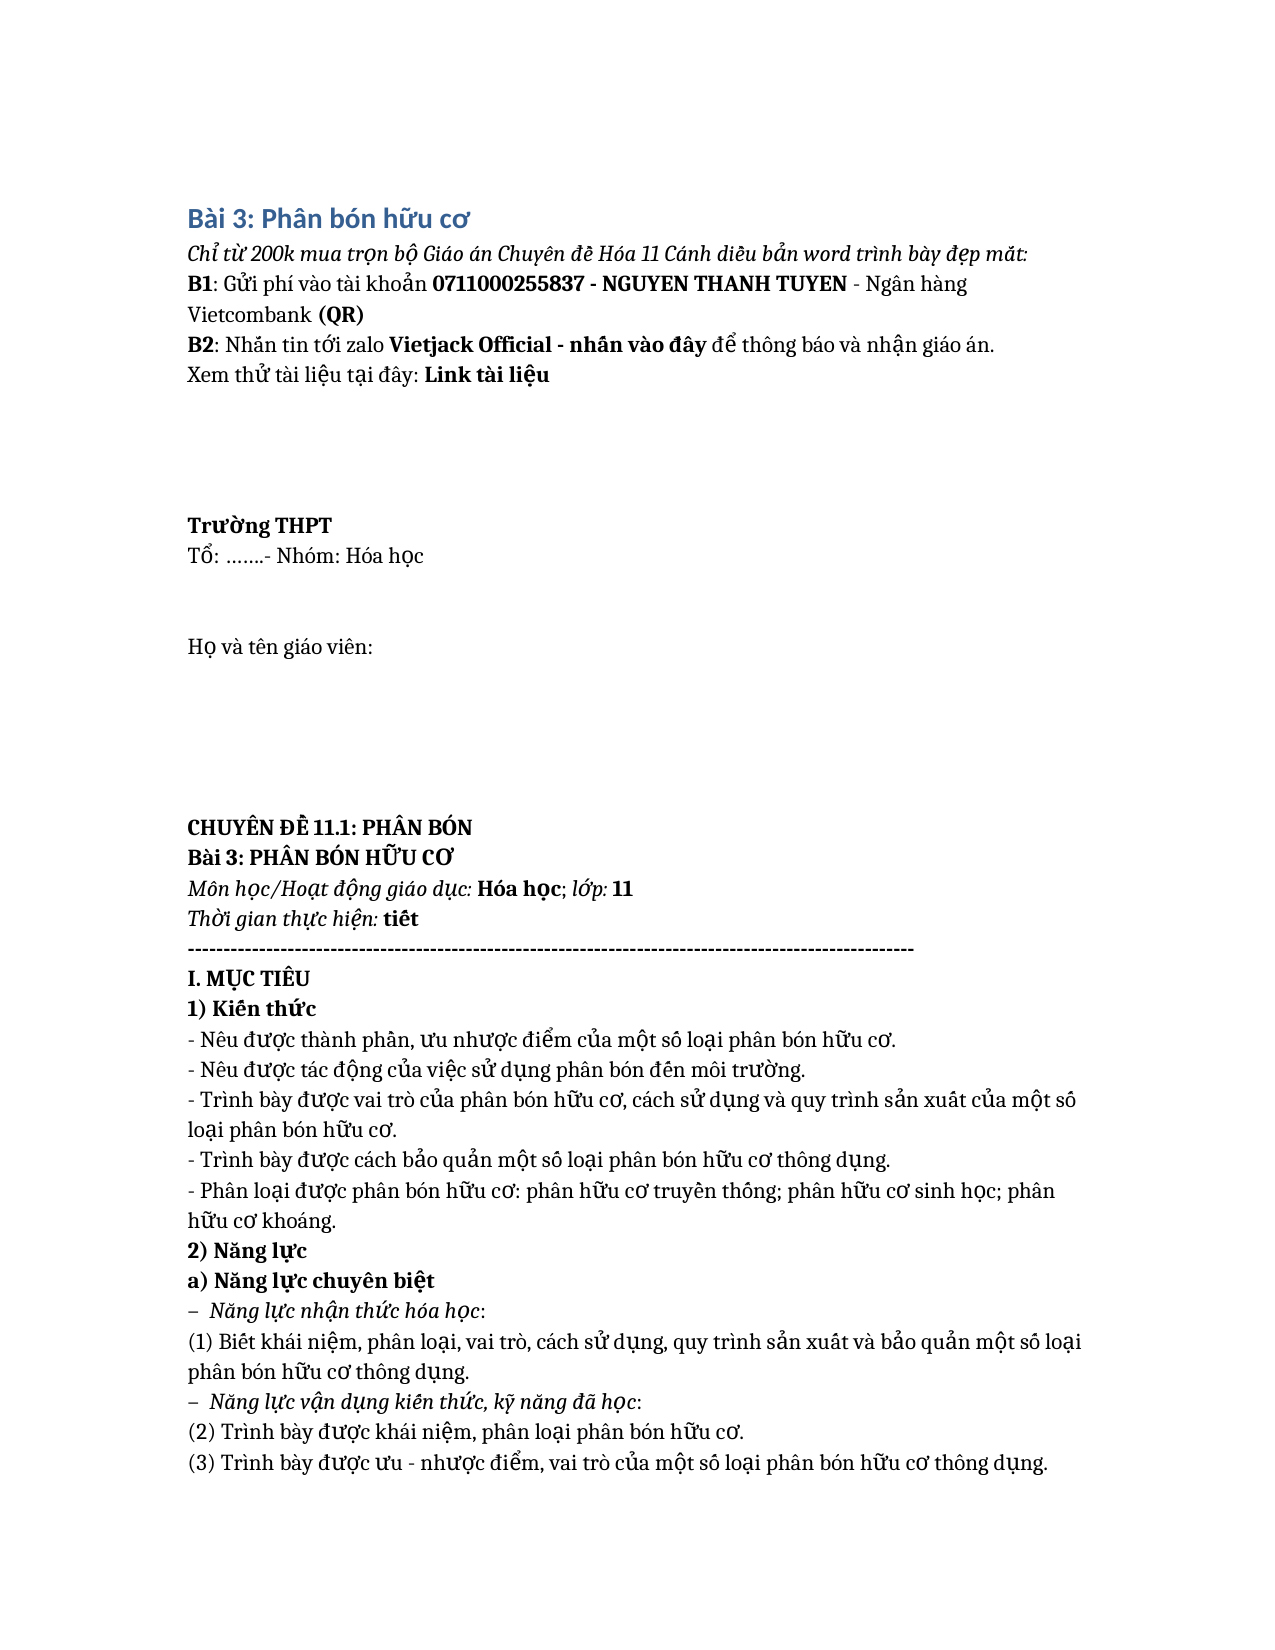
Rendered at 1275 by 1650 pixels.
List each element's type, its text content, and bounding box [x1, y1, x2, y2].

subtitle Bài 3: Phân bón hữu cơ [187, 200, 1087, 236]
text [187, 241, 1087, 1476]
